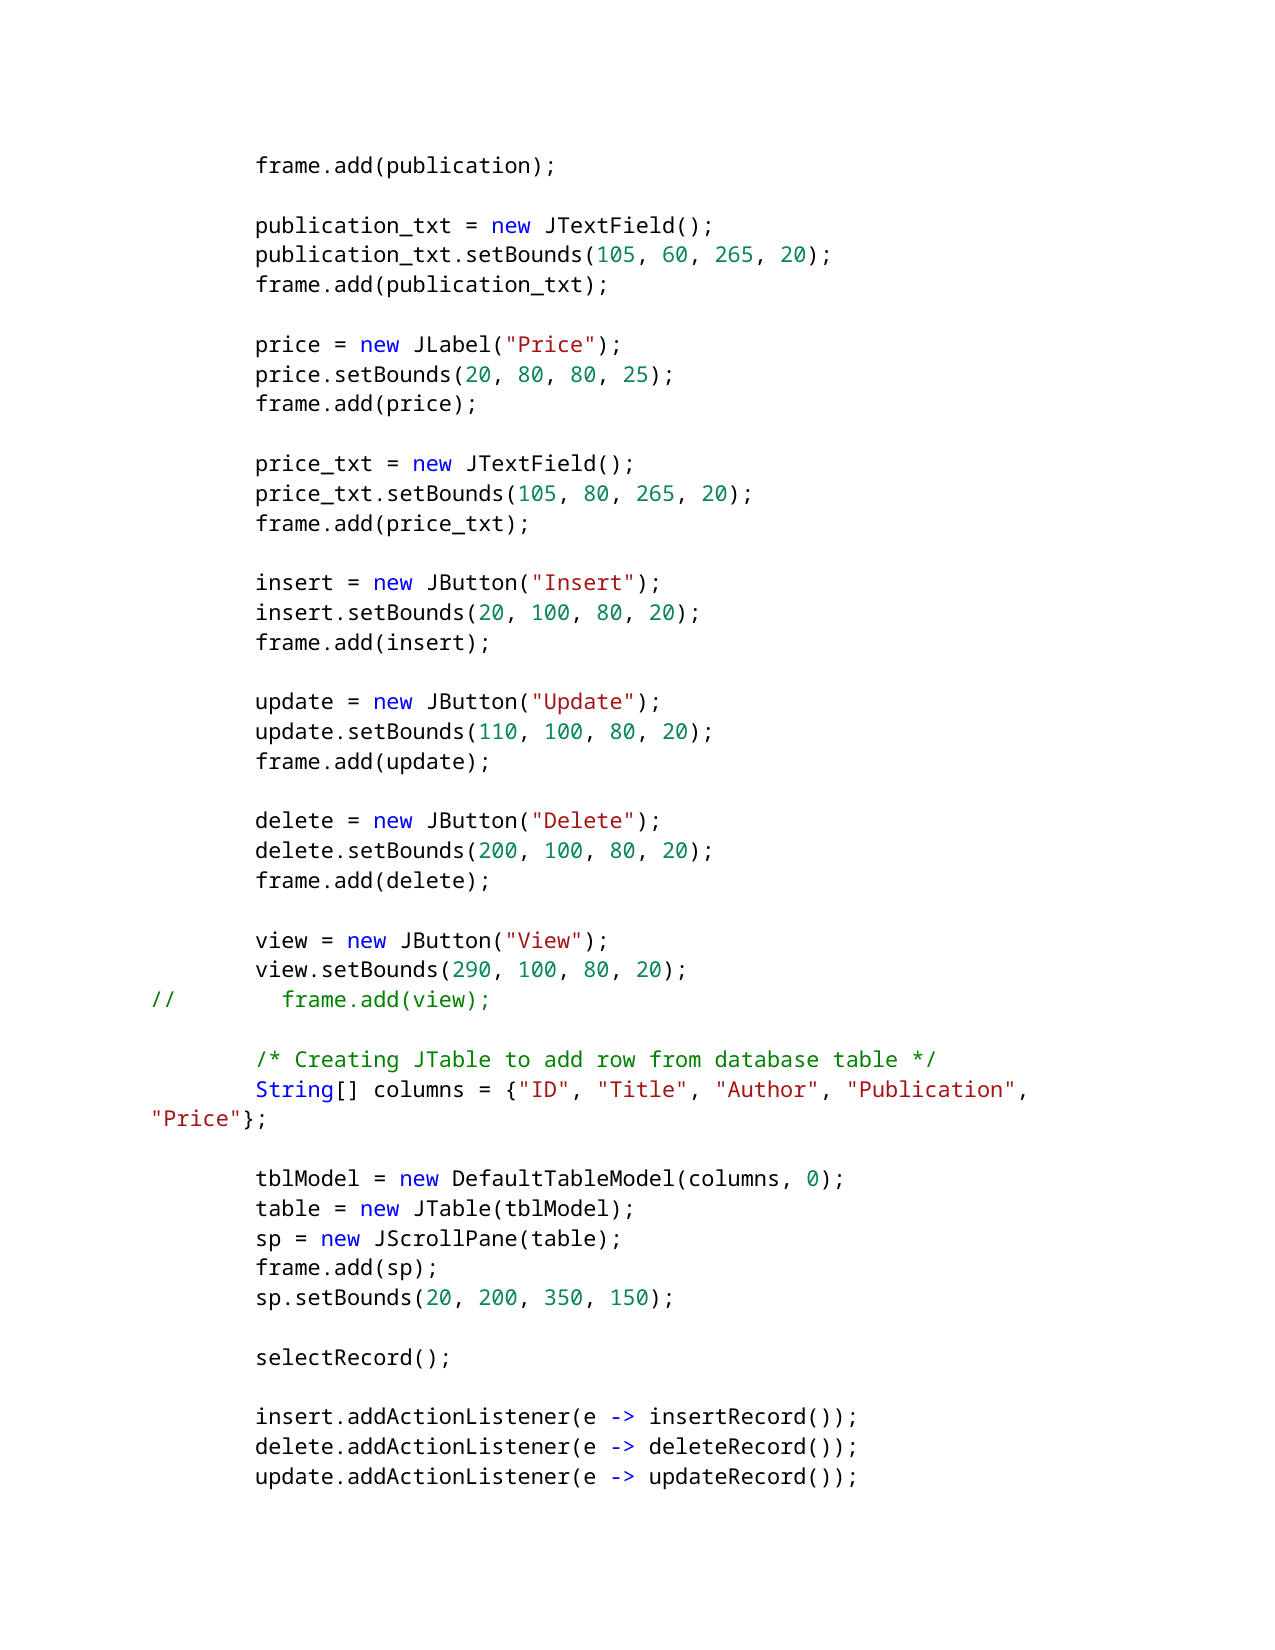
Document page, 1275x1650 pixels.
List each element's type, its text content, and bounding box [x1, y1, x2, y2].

text price_txt = new JTextField(); [150, 448, 1125, 478]
text insert = new JButton("Insert"); [150, 567, 1125, 597]
text insert.setBounds(20, 100, 80, 20); [150, 597, 1125, 627]
text frame.add(update); [150, 746, 1125, 776]
text publication_txt = new JTextField(); [150, 209, 1125, 239]
text price_txt.setBounds(105, 80, 265, 20); [150, 478, 1125, 507]
text price = new JLabel("Price"); [150, 329, 1125, 358]
text frame.add(price); [150, 388, 1125, 418]
text frame.add(publication); [150, 150, 1125, 180]
text delete.addActionListener(e -> deleteRecord()); [150, 1431, 1125, 1461]
text insert.addActionListener(e -> insertRecord()); [150, 1401, 1125, 1431]
text update.setBounds(110, 100, 80, 20); [150, 716, 1125, 746]
text sp = new JScrollPane(table); [150, 1222, 1125, 1252]
text view = new JButton("View"); [150, 924, 1125, 954]
text publication_txt.setBounds(105, 60, 265, 20); [150, 239, 1125, 269]
text table = new JTable(tblModel); [150, 1193, 1125, 1222]
text delete = new JButton("Delete"); [150, 805, 1125, 835]
text sp.setBounds(20, 200, 350, 150); [150, 1282, 1125, 1312]
text frame.add(delete); [150, 865, 1125, 895]
text tblModel = new DefaultTableModel(columns, 0); [150, 1163, 1125, 1193]
text frame.add(publication_txt); [150, 269, 1125, 299]
text price.setBounds(20, 80, 80, 25); [150, 358, 1125, 388]
text /* Creating JTable to add row from database table */ [150, 1044, 1125, 1073]
text frame.add(price_txt); [150, 507, 1125, 537]
text view.setBounds(290, 100, 80, 20); [150, 954, 1125, 984]
text frame.add(sp); [150, 1252, 1125, 1282]
text update.addActionListener(e -> updateRecord()); [150, 1461, 1125, 1491]
text update = new JButton("Update"); [150, 686, 1125, 716]
text delete.setBounds(200, 100, 80, 20); [150, 835, 1125, 865]
text // frame.add(view); [150, 984, 1125, 1014]
text frame.add(insert); [150, 627, 1125, 656]
text selectRecord(); [150, 1342, 1125, 1371]
text String[] columns = {"ID", "Title", "Author", "Publication", "Price"}; [150, 1073, 1125, 1133]
